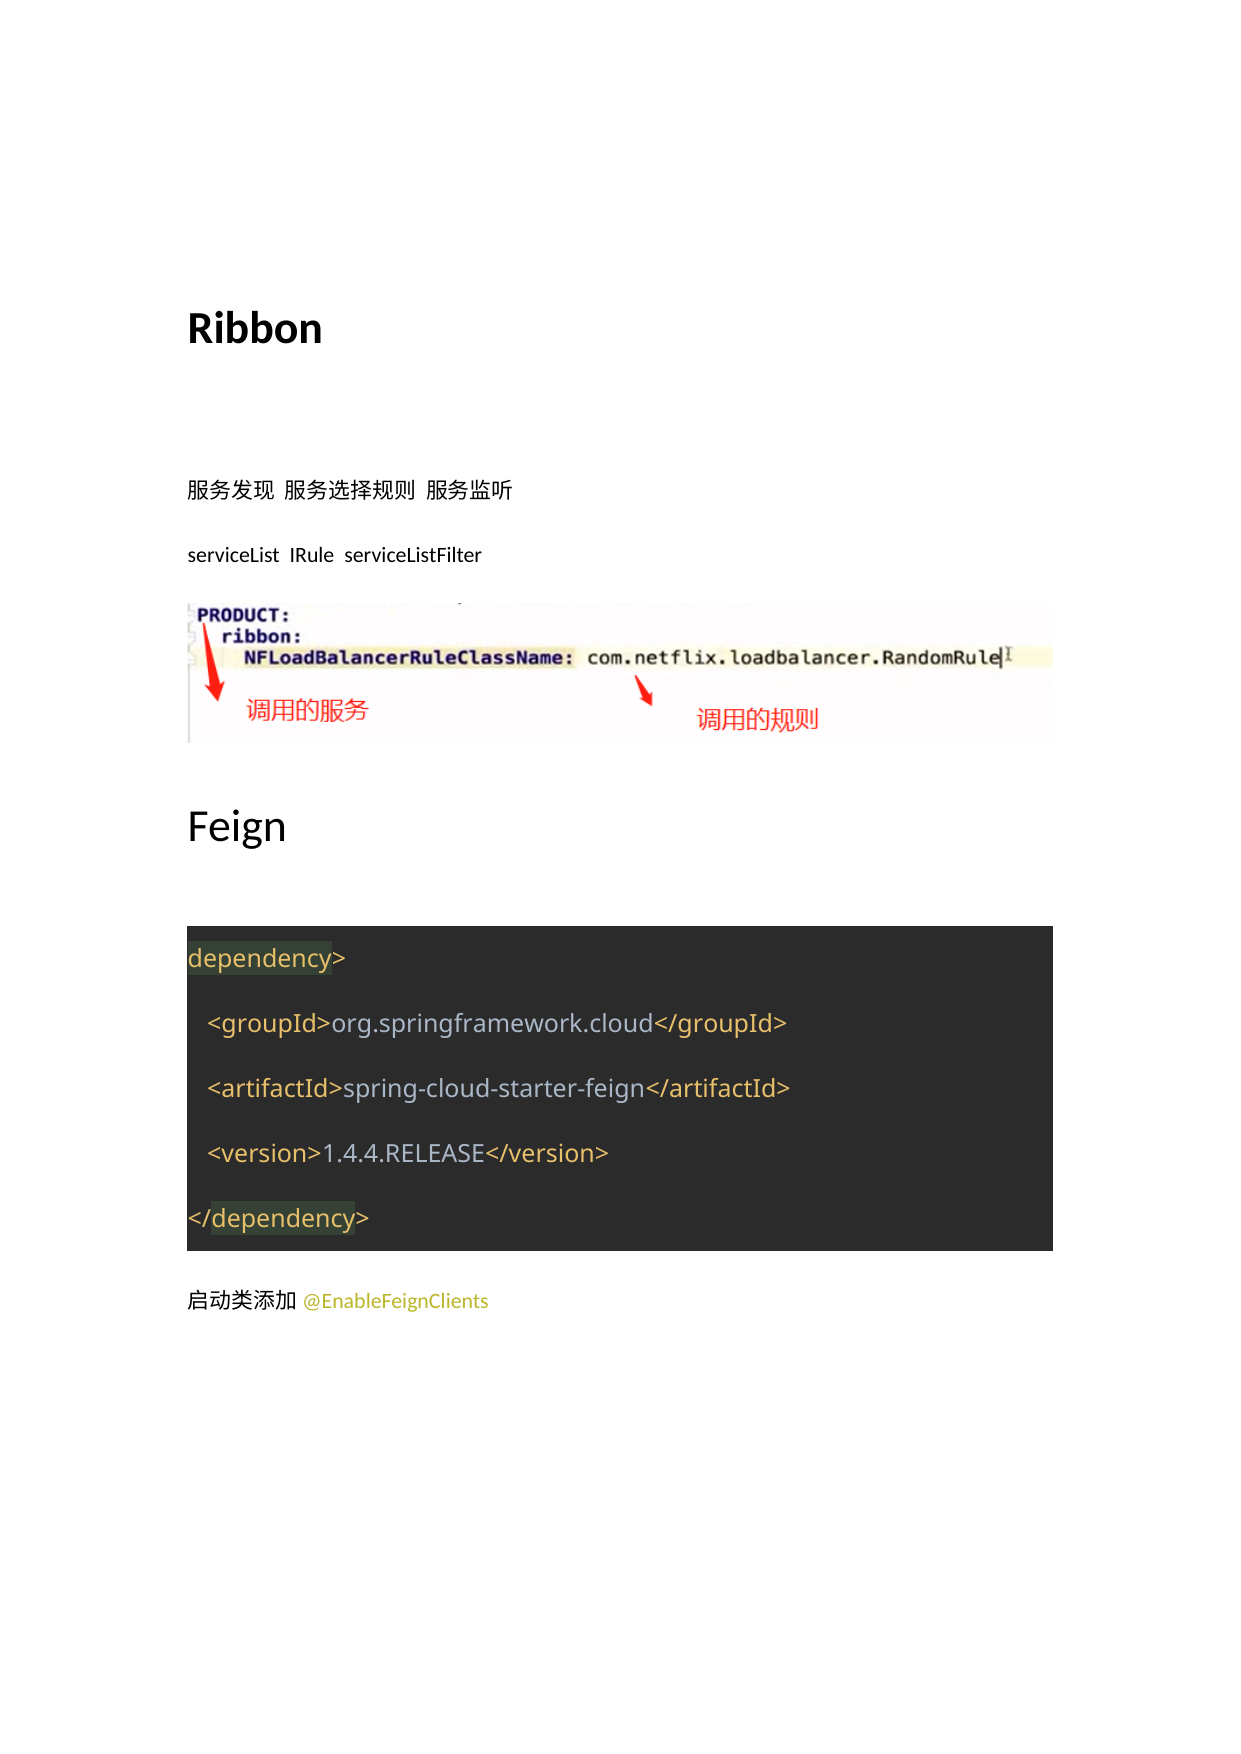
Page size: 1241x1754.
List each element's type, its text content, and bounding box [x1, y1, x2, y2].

text dependency> <groupId>org.springframework.cloud</groupId> <artifactId>spring-cloud-starter-feign</artifactId> <version>1.4.4.RELEASE</version> </dependency> [187, 926, 1053, 1251]
subtitle Feign [187, 793, 1053, 858]
text 启动类添加 @EnableFeignClients [187, 1283, 1053, 1316]
text serviceList IRule serviceListFilter [187, 538, 1053, 571]
text 服务发现 服务选择规则 服务监听 [187, 473, 1053, 506]
subtitle Ribbon [187, 295, 1053, 360]
picture [187, 603, 1053, 743]
